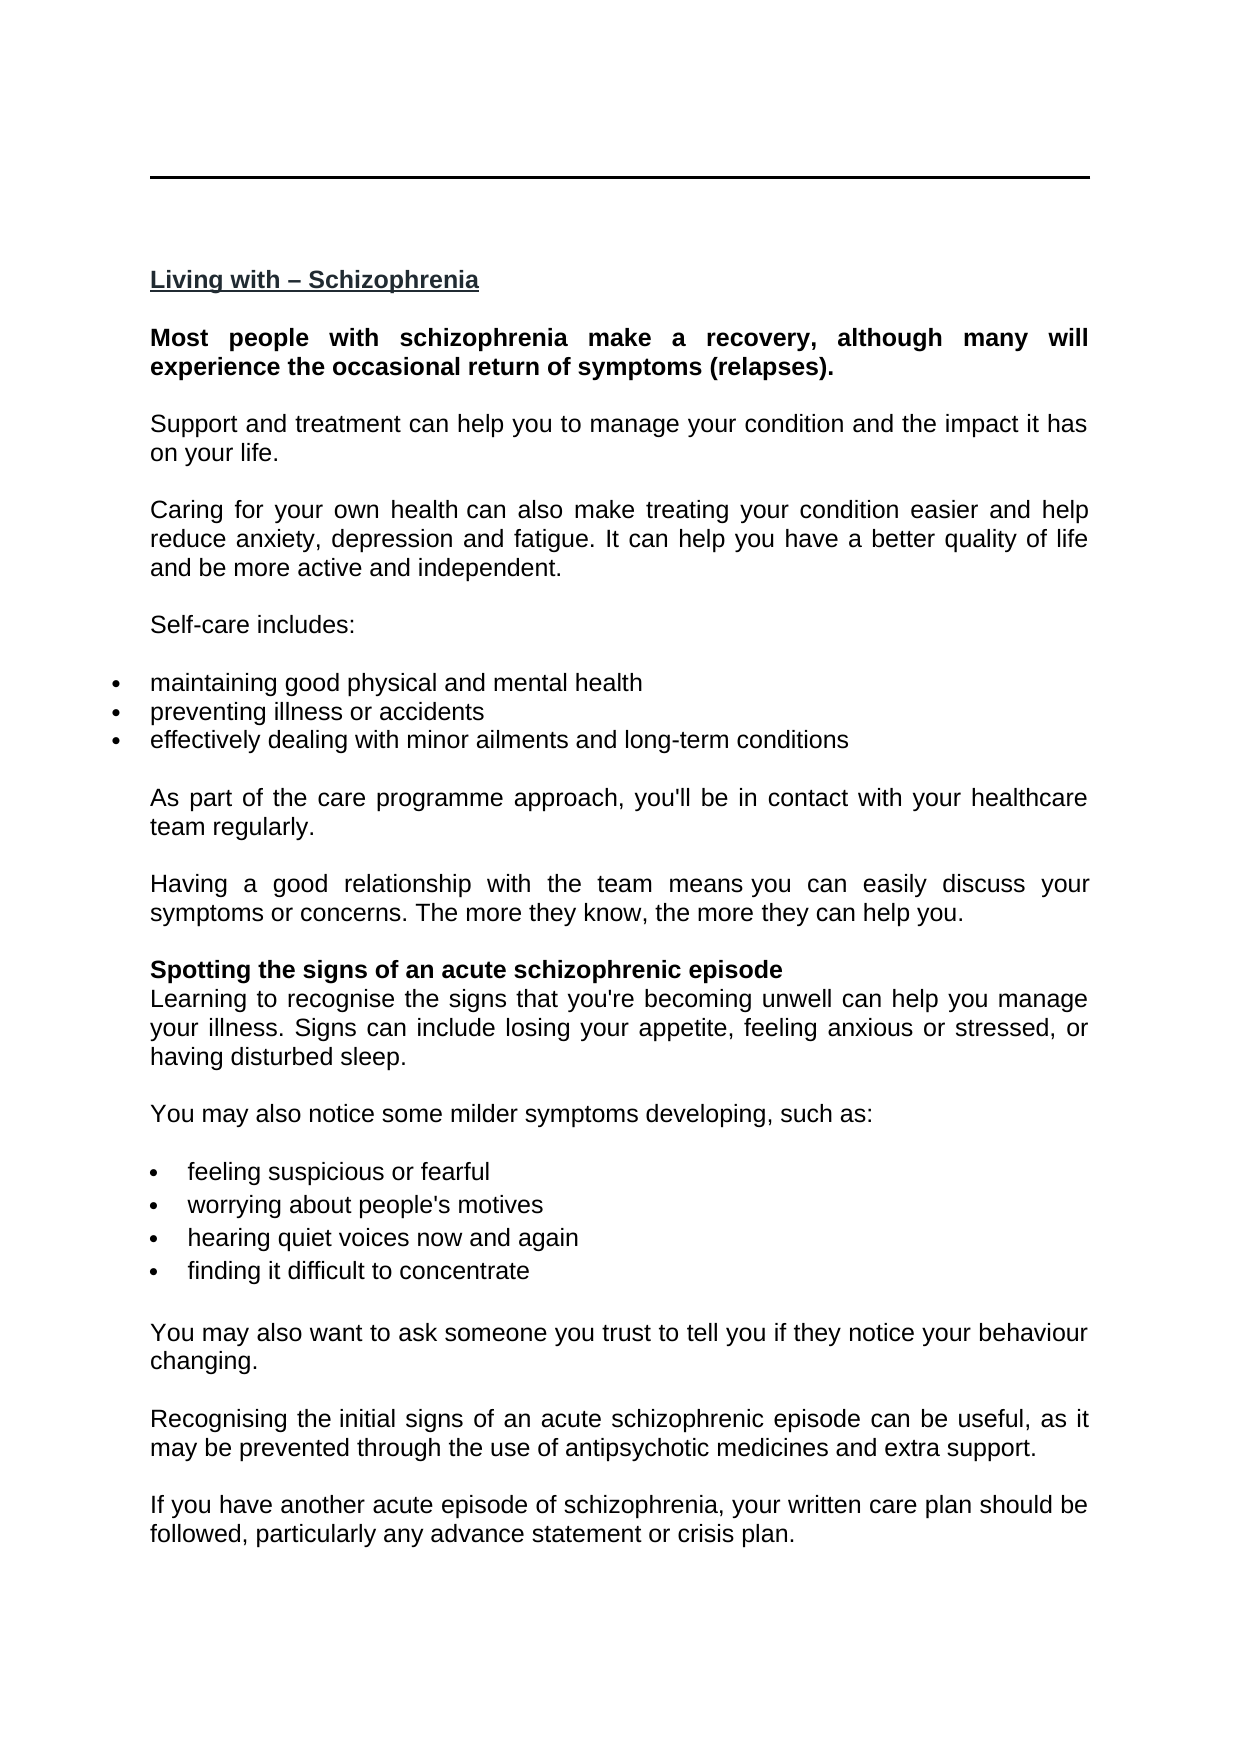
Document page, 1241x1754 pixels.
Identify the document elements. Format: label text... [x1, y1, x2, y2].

text Support and treatment can help you to manage your condition and the impact it has on your life. [150, 409, 1090, 467]
list hearing quiet voices now and again [150, 1223, 1090, 1251]
text Learning to recognise the signs that you're becoming unwell can help you manage your illness. Signs can include losing your appetite, feeling anxious or stressed, or having disturbed sleep. [150, 984, 1090, 1070]
list maintaining good physical and mental health [112, 668, 1090, 697]
text Having a good relationship with the team means you can easily discuss your symptoms or concerns. The more they know, the more they can help you. [150, 869, 1090, 927]
text Most people with schizophrenia make a recovery, although many will experience the occasional return of symptoms (relapses). [150, 323, 1090, 380]
text Self-care includes: [150, 610, 1090, 639]
text You may also notice some milder symptoms developing, such as: [150, 1099, 1090, 1128]
subtitle Spotting the signs of an acute schizophrenic episode [150, 955, 1090, 984]
text If you have another acute episode of schizophrenia, your written care plan should be followed, particularly any advance statement or crisis plan. [150, 1490, 1090, 1547]
list feeling suspicious or fearful [150, 1157, 1090, 1185]
list preventing illness or accidents [112, 697, 1090, 725]
text You may also want to ask someone you trust to tell you if they notice your behaviour changing. [150, 1317, 1090, 1375]
list worrying about people's motives [150, 1190, 1090, 1218]
text Recognising the initial signs of an acute schizophrenic episode can be useful, as it may be prevented through the use of antipsychotic medicines and extra support. [150, 1404, 1090, 1461]
text Caring for your own health can also make treating your condition easier and help reduce anxiety, depression and fatigue. It can help you have a better quality of life and be more active and independent. [150, 495, 1090, 582]
list finding it difficult to concentrate [150, 1256, 1090, 1284]
text As part of the care programme approach, you'll be in contact with your healthcare team regularly. [150, 783, 1090, 840]
list effectively dealing with minor ailments and long-term conditions [112, 725, 1090, 754]
subtitle Living with – Schizophrenia [150, 265, 1090, 294]
